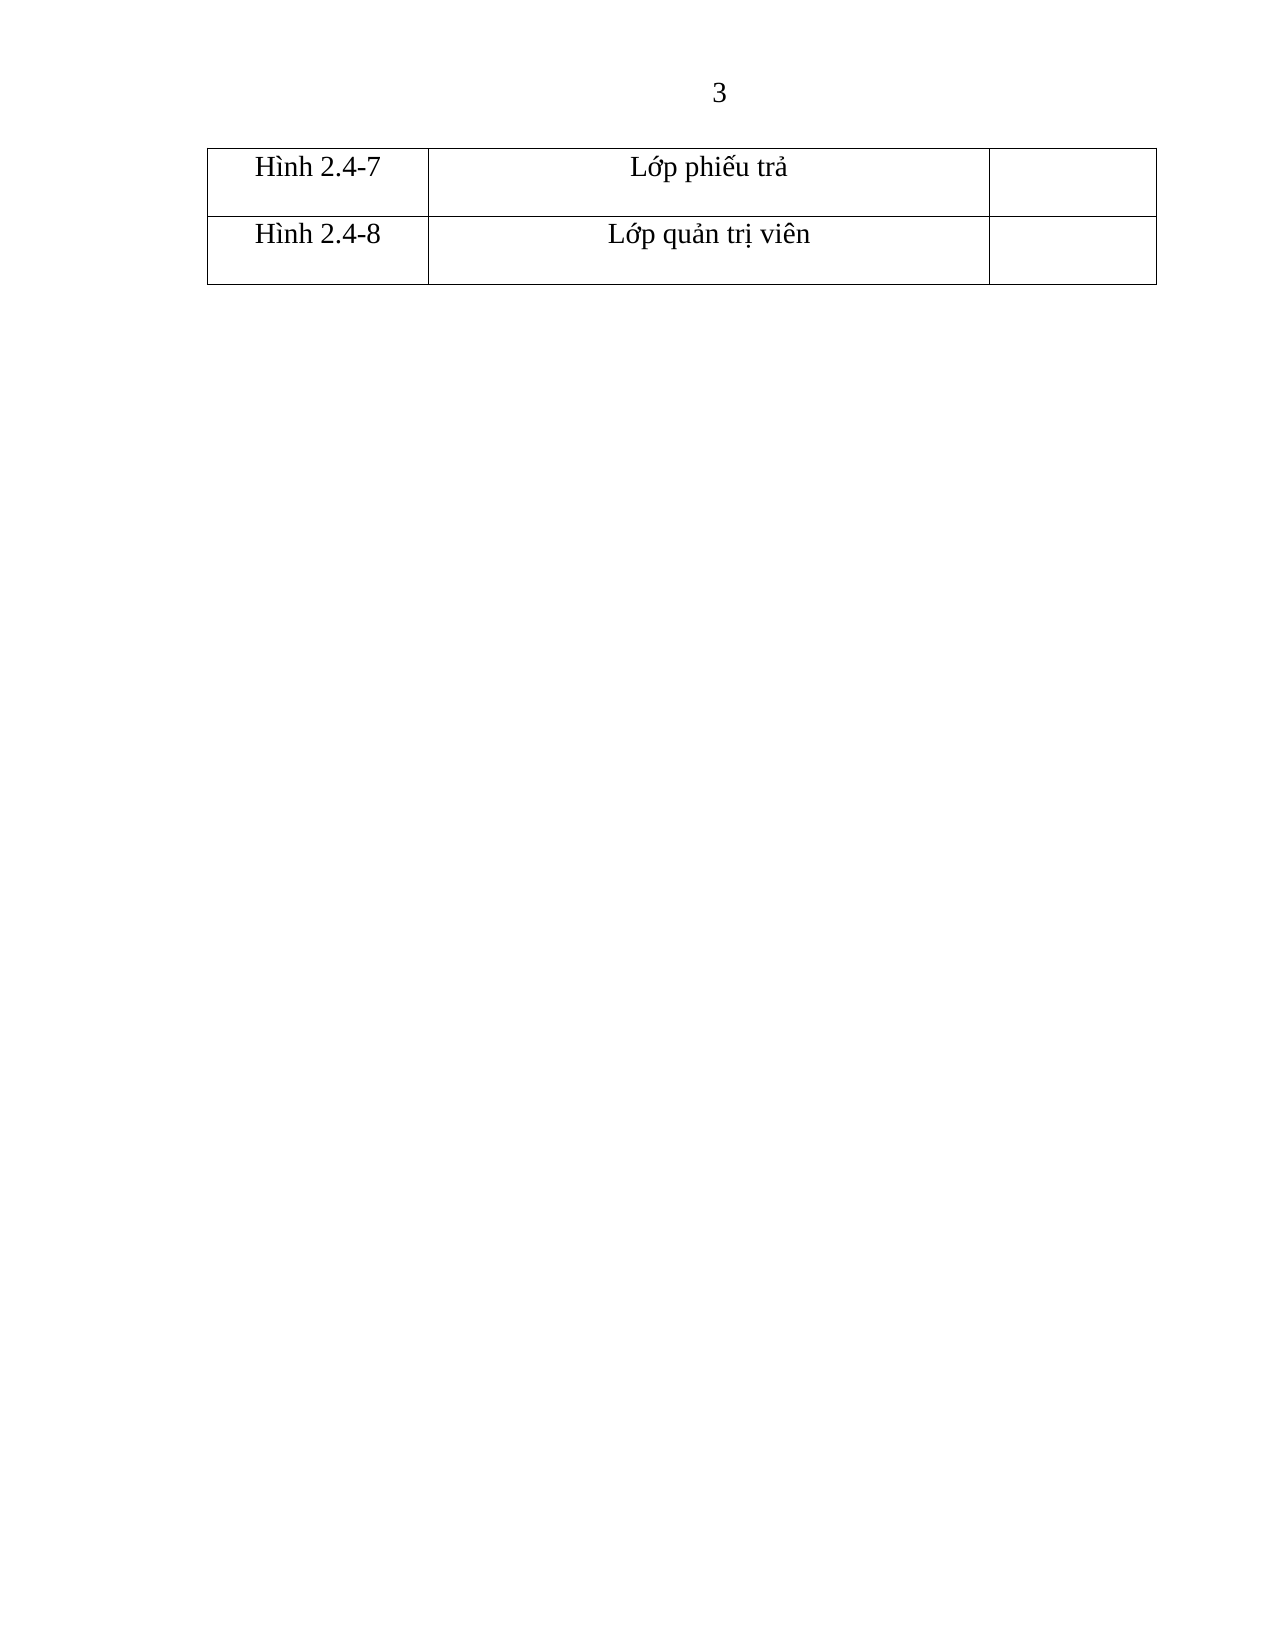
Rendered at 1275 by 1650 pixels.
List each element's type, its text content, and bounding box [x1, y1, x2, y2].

table_cell [990, 217, 1156, 283]
table_cell [990, 149, 1156, 216]
table_cell Lớp phiếu trả [429, 149, 989, 216]
table_cell Hình 2.4-7 [208, 149, 428, 216]
table_cell Hình 2.4-8 [208, 217, 428, 283]
table_cell Lớp quản trị viên [429, 217, 989, 283]
